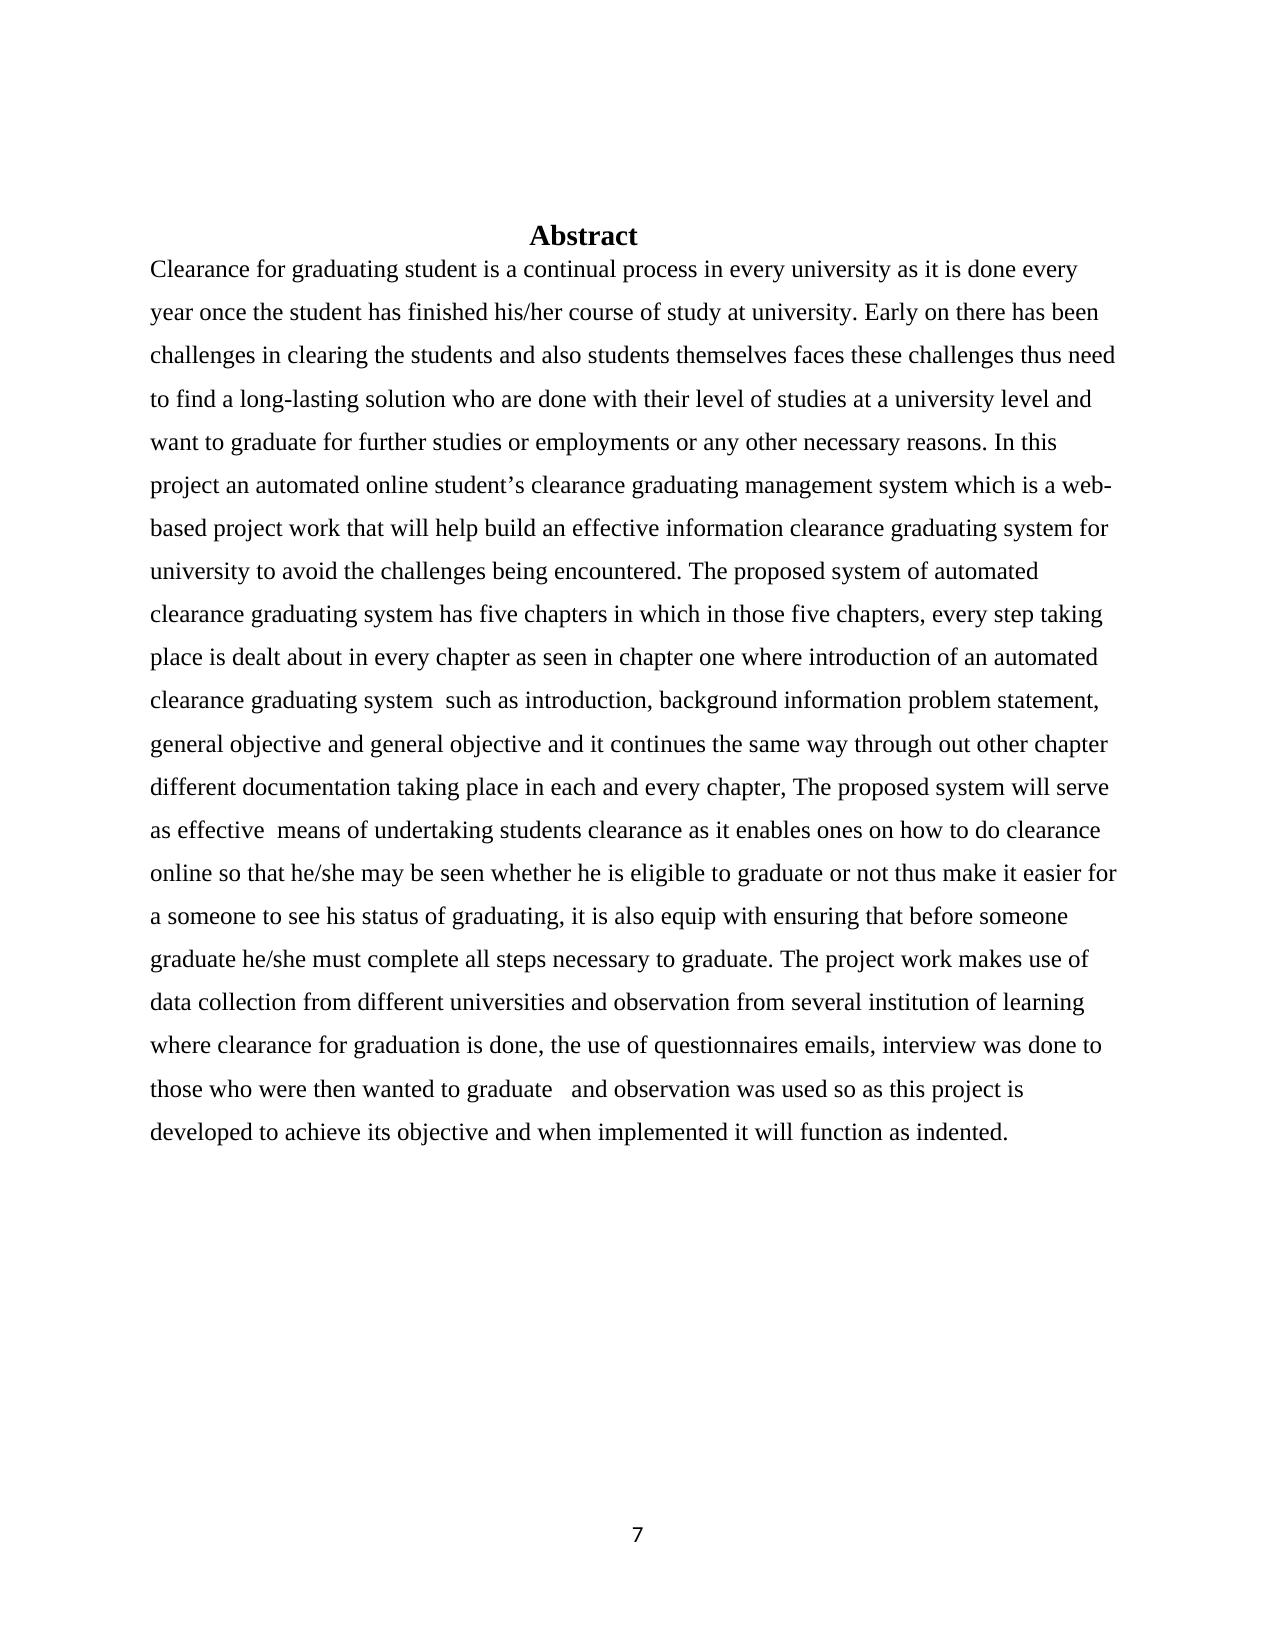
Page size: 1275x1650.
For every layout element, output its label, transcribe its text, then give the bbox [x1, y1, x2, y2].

subtitle Abstract [150, 218, 1125, 252]
text Clearance for graduating student is a continual process in every university as it is done every year once the student has finished his/her course of study at university. Early on there has been challenges in clearing the students and also students themselves faces these challenges thus need to find a long-lasting solution who are done with their level of studies at a university level and want to graduate for further studies or employments or any other necessary reasons. In this project an automated online student’s clearance graduating management system which is a web-based project work that will help build an effective information clearance graduating system for university to avoid the challenges being encountered. The proposed system of automated clearance graduating system has five chapters in which in those five chapters, every step taking place is dealt about in every chapter as seen in chapter one where introduction of an automated clearance graduating system such as introduction, background information problem statement, general objective and general objective and it continues the same way through out other chapter different documentation taking place in each and every chapter, The proposed system will serve as effective means of undertaking students clearance as it enables ones on how to do clearance online so that he/she may be seen whether he is eligible to graduate or not thus make it easier for a someone to see his status of graduating, it is also equip with ensuring that before someone graduate he/she must complete all steps necessary to graduate. The project work makes use of data collection from different universities and observation from several institution of learning where clearance for graduation is done, the use of questionnaires emails, interview was done to those who were then wanted to graduate and observation was used so as this project is developed to achieve its objective and when implemented it will function as indented. [150, 254, 1125, 1146]
